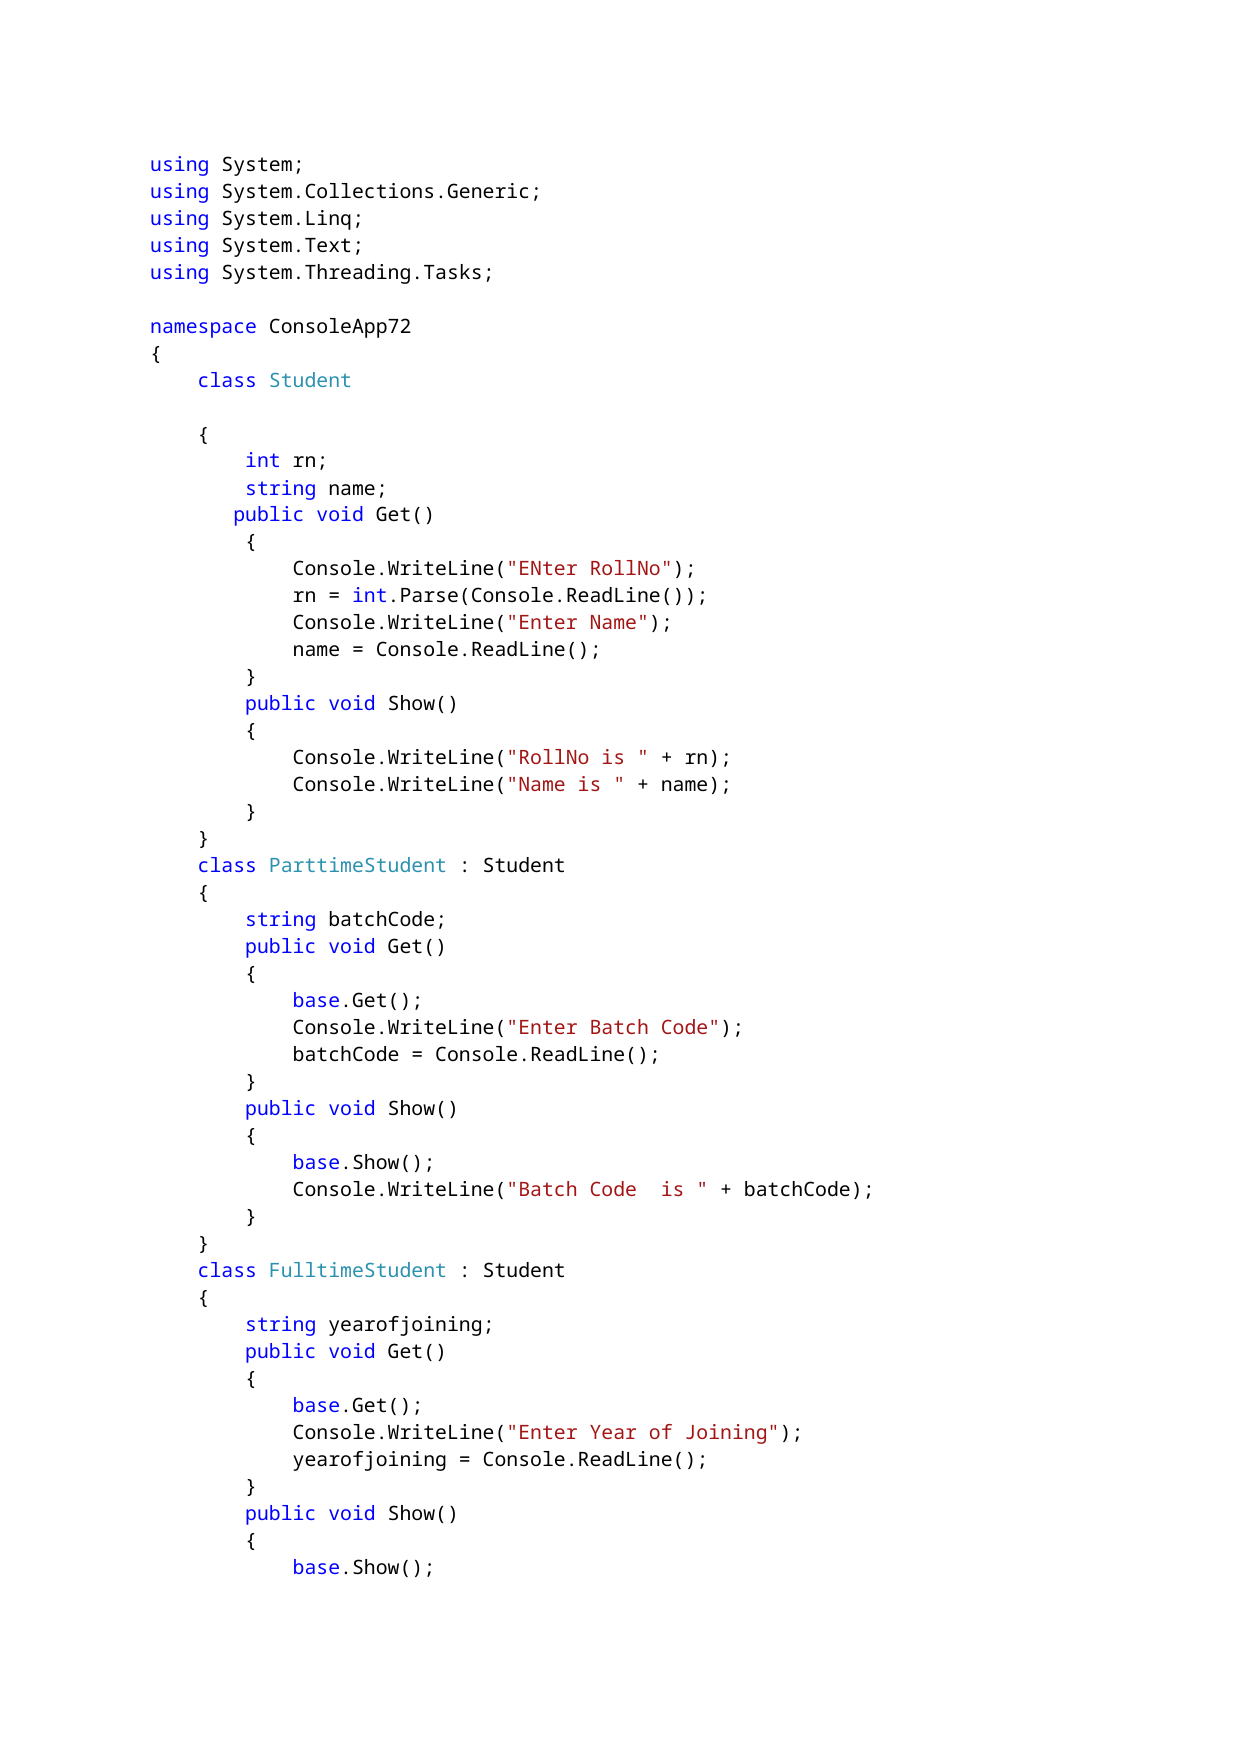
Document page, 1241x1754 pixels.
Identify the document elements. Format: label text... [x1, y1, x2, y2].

text { [150, 1526, 1090, 1553]
text Console.WriteLine("Enter Year of Joining"); [150, 1418, 1090, 1445]
text public void Show() [150, 689, 1090, 717]
text rn = int.Parse(Console.ReadLine()); [150, 582, 1090, 609]
text Console.WriteLine("Enter Name"); [150, 609, 1090, 636]
text } [150, 797, 1090, 824]
text } [150, 1067, 1090, 1094]
text base.Get(); [150, 986, 1090, 1013]
text using System.Threading.Tasks; [150, 258, 1090, 285]
text { [150, 420, 1090, 447]
text } [150, 1202, 1090, 1229]
text public void Get() [150, 932, 1090, 959]
text public void Get() [150, 1337, 1090, 1364]
text } [150, 663, 1090, 689]
text namespace ConsoleApp72 [150, 312, 1090, 339]
text { [150, 878, 1090, 905]
text string batchCode; [150, 905, 1090, 932]
text Console.WriteLine("Name is " + name); [150, 771, 1090, 797]
text string name; [150, 474, 1090, 501]
text { [150, 1364, 1090, 1391]
text base.Show(); [150, 1553, 1090, 1580]
text using System.Collections.Generic; [150, 177, 1090, 204]
text base.Get(); [150, 1391, 1090, 1418]
text { [150, 339, 1090, 366]
text using System.Linq; [150, 204, 1090, 231]
text { [150, 959, 1090, 986]
text base.Show(); [150, 1148, 1090, 1175]
text class Student [150, 366, 1090, 393]
text } [150, 824, 1090, 851]
text { [150, 528, 1090, 555]
text Console.WriteLine("Enter Batch Code"); [150, 1013, 1090, 1040]
text using System.Text; [150, 231, 1090, 258]
text class ParttimeStudent : Student [150, 851, 1090, 878]
text { [150, 717, 1090, 743]
text batchCode = Console.ReadLine(); [150, 1040, 1090, 1067]
text { [150, 1121, 1090, 1148]
text yearofjoining = Console.ReadLine(); [150, 1445, 1090, 1472]
text Console.WriteLine("RollNo is " + rn); [150, 743, 1090, 771]
text string yearofjoining; [150, 1310, 1090, 1337]
text int rn; [150, 447, 1090, 474]
text public void Get() [150, 501, 1090, 528]
text using System; [150, 150, 1090, 177]
text public void Show() [150, 1094, 1090, 1121]
text Console.WriteLine("ENter RollNo"); [150, 555, 1090, 582]
text Console.WriteLine("Batch Code is " + batchCode); [150, 1175, 1090, 1202]
text } [150, 1229, 1090, 1256]
text public void Show() [150, 1499, 1090, 1526]
text name = Console.ReadLine(); [150, 636, 1090, 663]
text class FulltimeStudent : Student [150, 1256, 1090, 1283]
text { [150, 1283, 1090, 1310]
text } [150, 1472, 1090, 1499]
